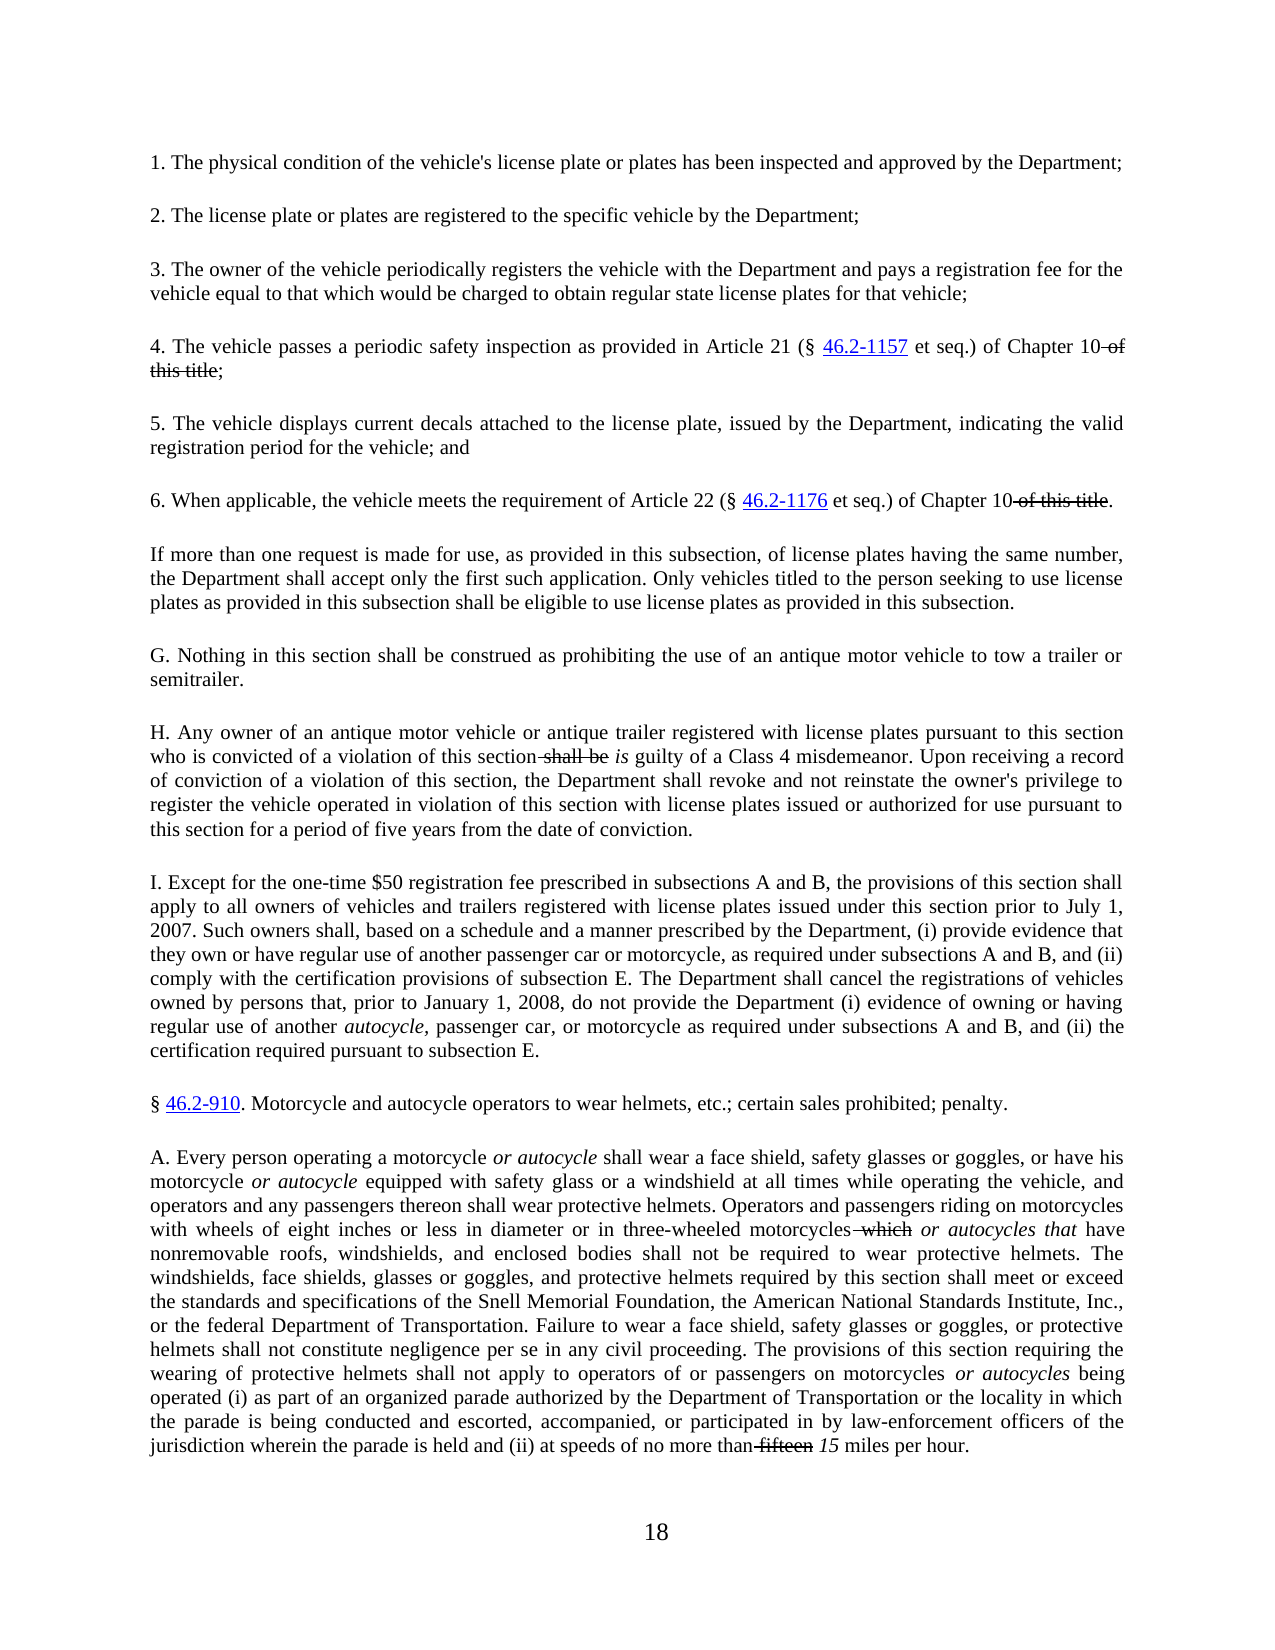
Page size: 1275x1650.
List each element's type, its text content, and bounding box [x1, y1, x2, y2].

text I. Except for the one-time $50 registration fee prescribed in subsections A and B, the provisions of this section shall apply to all owners of vehicles and trailers registered with license plates issued under this section prior to July 1, 2007. Such owners shall, based on a schedule and a manner prescribed by the Department, (i) provide evidence that they own or have regular use of another passenger car or motorcycle, as required under subsections A and B, and (ii) comply with the certification provisions of subsection E. The Department shall cancel the registrations of vehicles owned by persons that, prior to January 1, 2008, do not provide the Department (i) evidence of owning or having regular use of another autocycle, passenger car, or motorcycle as required under subsections A and B, and (ii) the certification required pursuant to subsection E. [150, 870, 1125, 1062]
text 2. The license plate or plates are registered to the specific vehicle by the Department; [150, 203, 1125, 227]
text 6. When applicable, the vehicle meets the requirement of Article 22 (§ 46.2-1176 et seq.) of Chapter 10 of this title. [150, 488, 1125, 512]
text 1. The physical condition of the vehicle's license plate or plates has been inspected and approved by the Department; [150, 150, 1125, 174]
text § 46.2-910. Motorcycle and autocycle operators to wear helmets, etc.; certain sales prohibited; penalty. [150, 1091, 1125, 1115]
text H. Any owner of an antique motor vehicle or antique trailer registered with license plates pursuant to this section who is convicted of a violation of this section shall be is guilty of a Class 4 misdemeanor. Upon receiving a record of conviction of a violation of this section, the Department shall revoke and not reinstate the owner's privilege to register the vehicle operated in violation of this section with license plates issued or authorized for use pursuant to this section for a period of five years from the date of conviction. [150, 720, 1125, 841]
text 3. The owner of the vehicle periodically registers the vehicle with the Department and pays a registration fee for the vehicle equal to that which would be charged to obtain regular state license plates for that vehicle; [150, 256, 1125, 304]
text If more than one request is made for use, as provided in this subsection, of license plates having the same number, the Department shall accept only the first such application. Only vehicles titled to the person seeking to use license plates as provided in this subsection shall be eligible to use license plates as provided in this subsection. [150, 542, 1125, 614]
text A. Every person operating a motorcycle or autocycle shall wear a face shield, safety glasses or goggles, or have his motorcycle or autocycle equipped with safety glass or a windshield at all times while operating the vehicle, and operators and any passengers thereon shall wear protective helmets. Operators and passengers riding on motorcycles with wheels of eight inches or less in diameter or in three-wheeled motorcycles which or autocycles that have nonremovable roofs, windshields, and enclosed bodies shall not be required to wear protective helmets. The windshields, face shields, glasses or goggles, and protective helmets required by this section shall meet or exceed the standards and specifications of the Snell Memorial Foundation, the American National Standards Institute, Inc., or the federal Department of Transportation. Failure to wear a face shield, safety glasses or goggles, or protective helmets shall not constitute negligence per se in any civil proceeding. The provisions of this section requiring the wearing of protective helmets shall not apply to operators of or passengers on motorcycles or autocycles being operated (i) as part of an organized parade authorized by the Department of Transportation or the locality in which the parade is being conducted and escorted, accompanied, or participated in by law-enforcement officers of the jurisdiction wherein the parade is held and (ii) at speeds of no more than fifteen 15 miles per hour. [150, 1144, 1125, 1457]
text 5. The vehicle displays current decals attached to the license plate, issued by the Department, indicating the valid registration period for the vehicle; and [150, 411, 1125, 459]
text 4. The vehicle passes a periodic safety inspection as provided in Article 21 (§ 46.2-1157 et seq.) of Chapter 10 of this title; [150, 334, 1125, 382]
text G. Nothing in this section shall be construed as prohibiting the use of an antique motor vehicle to tow a trailer or semitrailer. [150, 643, 1125, 691]
